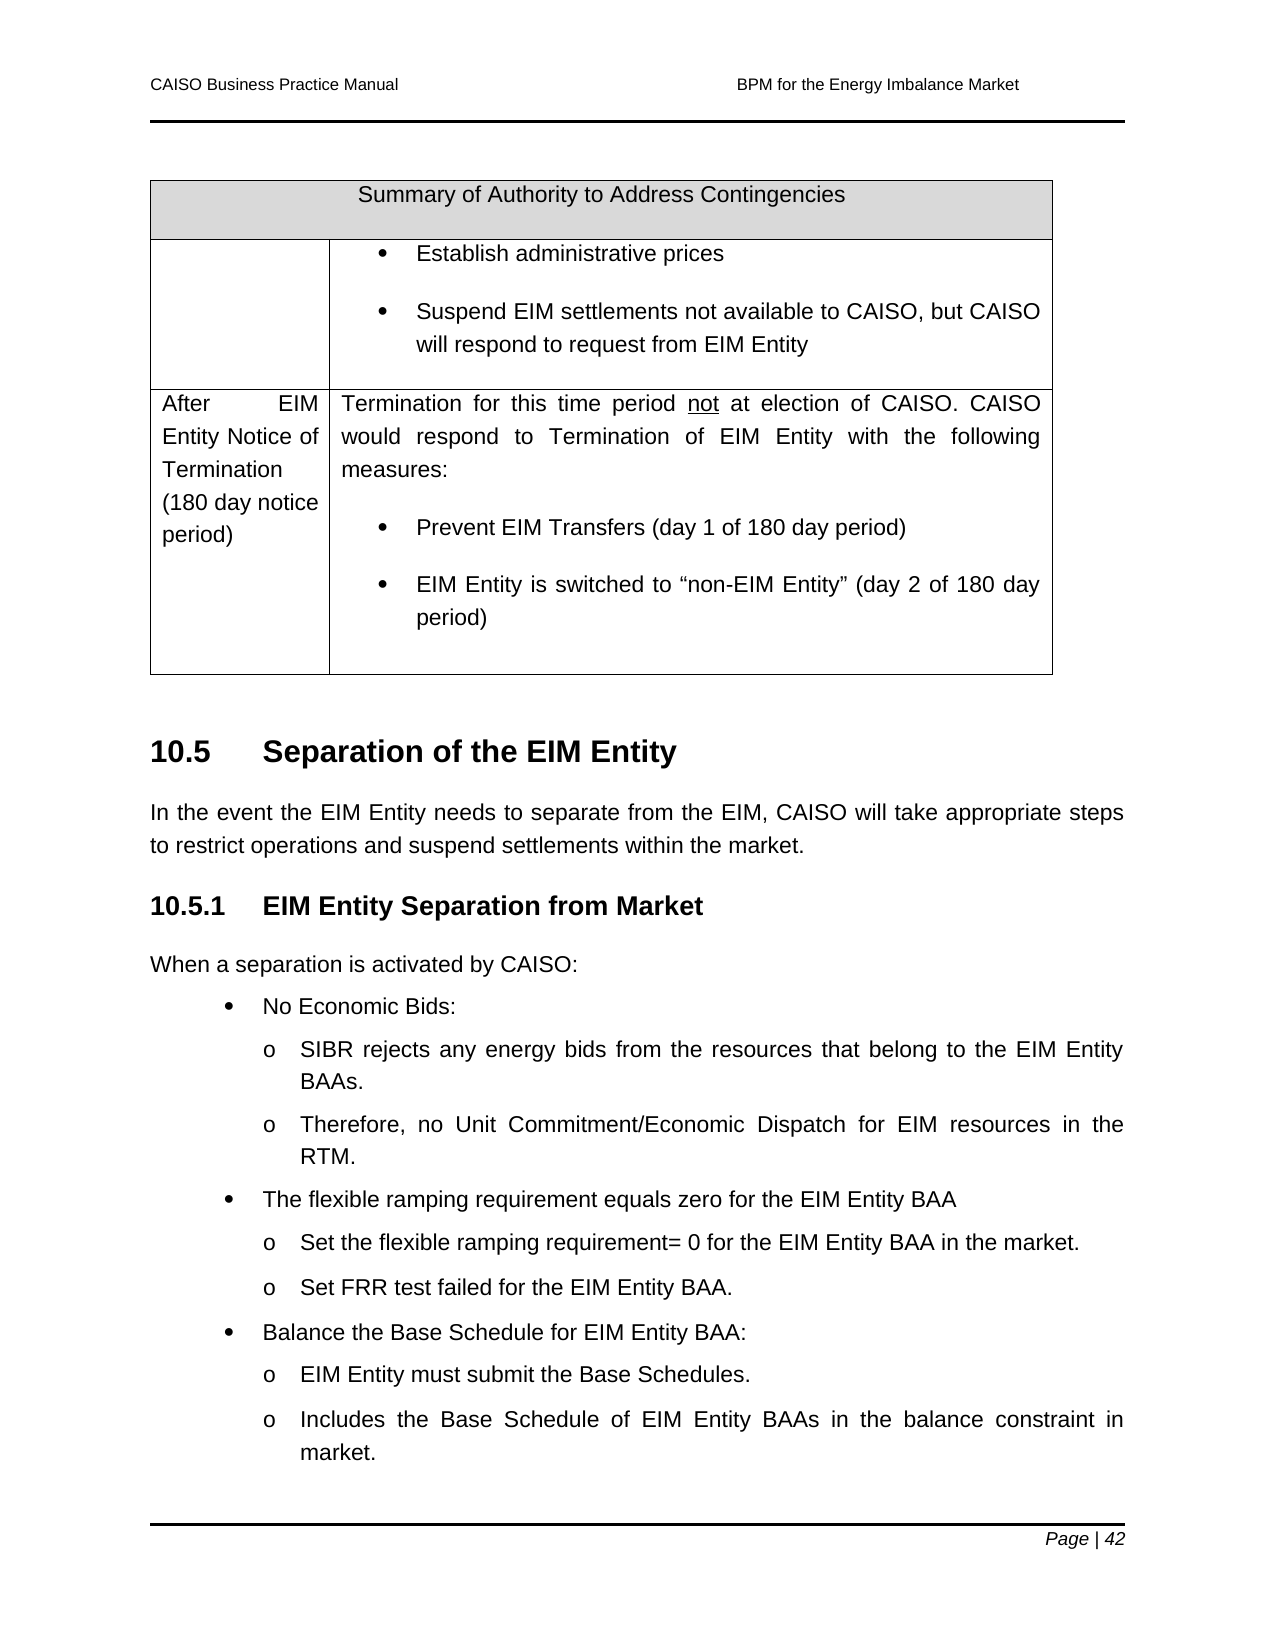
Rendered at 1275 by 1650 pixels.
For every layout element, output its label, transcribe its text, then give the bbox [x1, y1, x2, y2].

subtitle Separation of the EIM Entity [150, 733, 1125, 768]
list EIM Entity must submit the Base Schedules. [262, 1361, 1125, 1389]
list The flexible ramping requirement equals zero for the EIM Entity BAA [225, 1186, 1125, 1212]
list Therefore, no Unit Commitment/Economic Dispatch for EIM resources in the RTM. [262, 1111, 1125, 1169]
table_cell Termination for this time period not at election of CAISO. CAISO would respond to Termination of EIM Entity with the following measures: Prevent EIM Transfers (day 1 of 180 day period) EIM Entity is switched to “non-EIM Entity” (day 2 of 180 day period) [330, 390, 1052, 674]
list Includes the Base Schedule of EIM Entity BAAs in the balance constraint in market. [262, 1406, 1125, 1465]
list Balance the Base Schedule for EIM Entity BAA: [225, 1318, 1125, 1345]
table_cell After EIM Entity Notice of Termination (180 day notice period) [151, 390, 329, 674]
text When a separation is activated by CAISO: [150, 951, 1125, 977]
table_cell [151, 240, 329, 389]
list No Economic Bids: [225, 993, 1125, 1020]
text In the event the EIM Entity needs to separate from the EIM, CAISO will take appropriate steps to restrict operations and suspend settlements within the market. [150, 799, 1125, 858]
subtitle EIM Entity Separation from Market [150, 890, 1125, 921]
list Set the flexible ramping requirement= 0 for the EIM Entity BAA in the market. [262, 1228, 1125, 1257]
table_header Summary of Authority to Address Contingencies [151, 181, 1052, 239]
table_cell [330, 240, 1052, 389]
list Set FRR test failed for the EIM Entity BAA. [262, 1273, 1125, 1302]
list SIBR rejects any energy bids from the resources that belong to the EIM Entity BAAs. [262, 1036, 1125, 1094]
